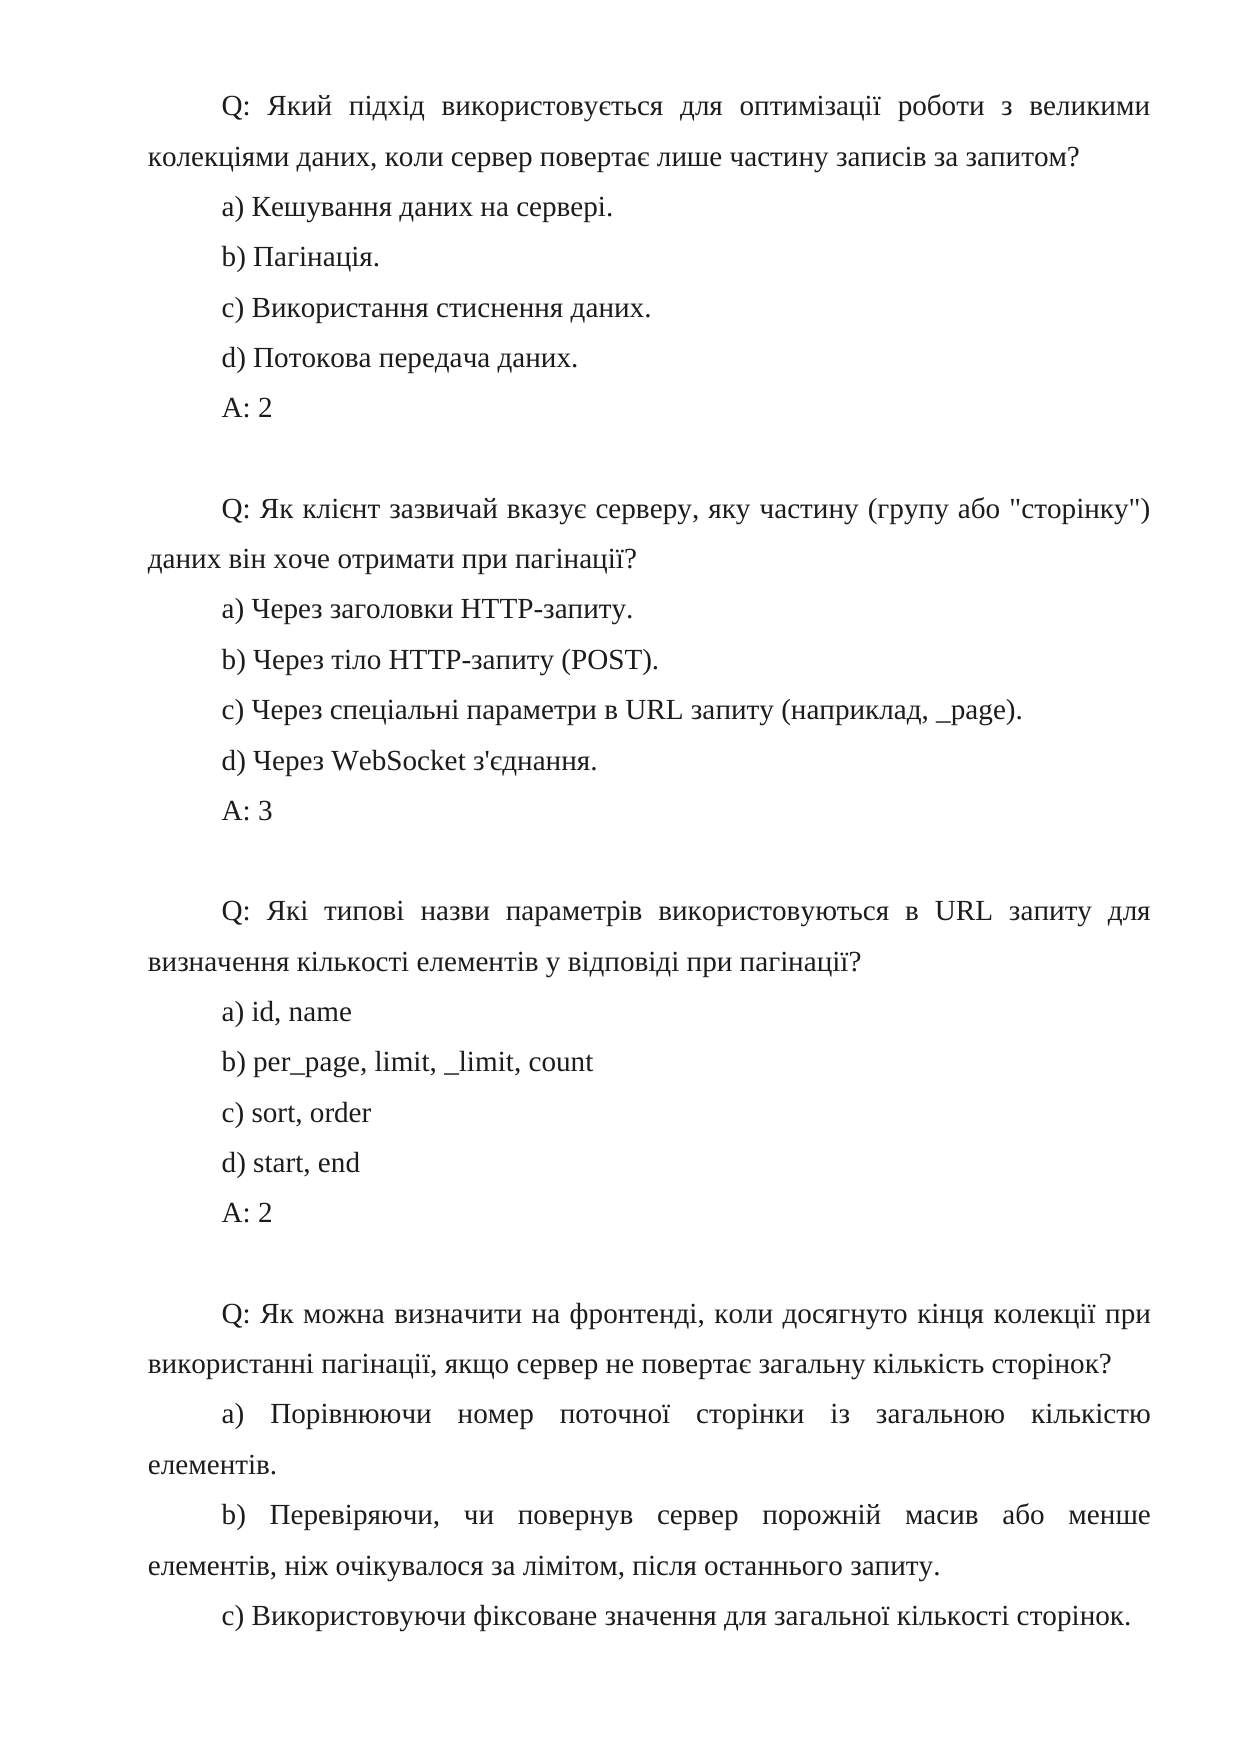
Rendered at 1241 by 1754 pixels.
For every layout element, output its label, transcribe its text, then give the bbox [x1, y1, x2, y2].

text d) Потокова передача даних. [148, 340, 1152, 374]
text a) Порівнюючи номер поточної сторінки із загальною кількістю елементів. [148, 1397, 1152, 1481]
text Q: Який підхід використовується для оптимізації роботи з великими колекціями даних, коли сервер повертає лише частину записів за запитом? [148, 88, 1152, 172]
text Q: Як можна визначити на фронтенді, коли досягнуто кінця колекції при використанні пагінації, якщо сервер не повертає загальну кількість сторінок? [148, 1296, 1152, 1380]
text c) Через спеціальні параметри в URL запиту (наприклад, _page). [148, 692, 1152, 726]
text b) per_page, limit, _limit, count [148, 1044, 1152, 1078]
text d) Через WebSocket з'єднання. [148, 743, 1152, 776]
text b) Пагінація. [148, 239, 1152, 273]
text A: 2 [148, 390, 1152, 424]
text d) start, end [148, 1145, 1152, 1179]
text b) Перевіряючи, чи повернув сервер порожній масив або менше елементів, ніж очікувалося за лімітом, після останнього запиту. [148, 1497, 1152, 1581]
text A: 3 [148, 793, 1152, 826]
text a) Через заголовки HTTP-запиту. [148, 592, 1152, 625]
text c) Використовуючи фіксоване значення для загальної кількості сторінок. [148, 1598, 1152, 1631]
text c) sort, order [148, 1095, 1152, 1128]
text A: 2 [148, 1195, 1152, 1229]
text Q: Як клієнт зазвичай вказує серверу, яку частину (групу або "сторінку") даних він хоче отримати при пагінації? [148, 491, 1152, 575]
text a) id, name [148, 994, 1152, 1028]
text Q: Які типові назви параметрів використовуються в URL запиту для визначення кількості елементів у відповіді при пагінації? [148, 893, 1152, 977]
text b) Через тіло HTTP-запиту (POST). [148, 642, 1152, 676]
text c) Використання стиснення даних. [148, 290, 1152, 323]
text a) Кешування даних на сервері. [148, 189, 1152, 223]
